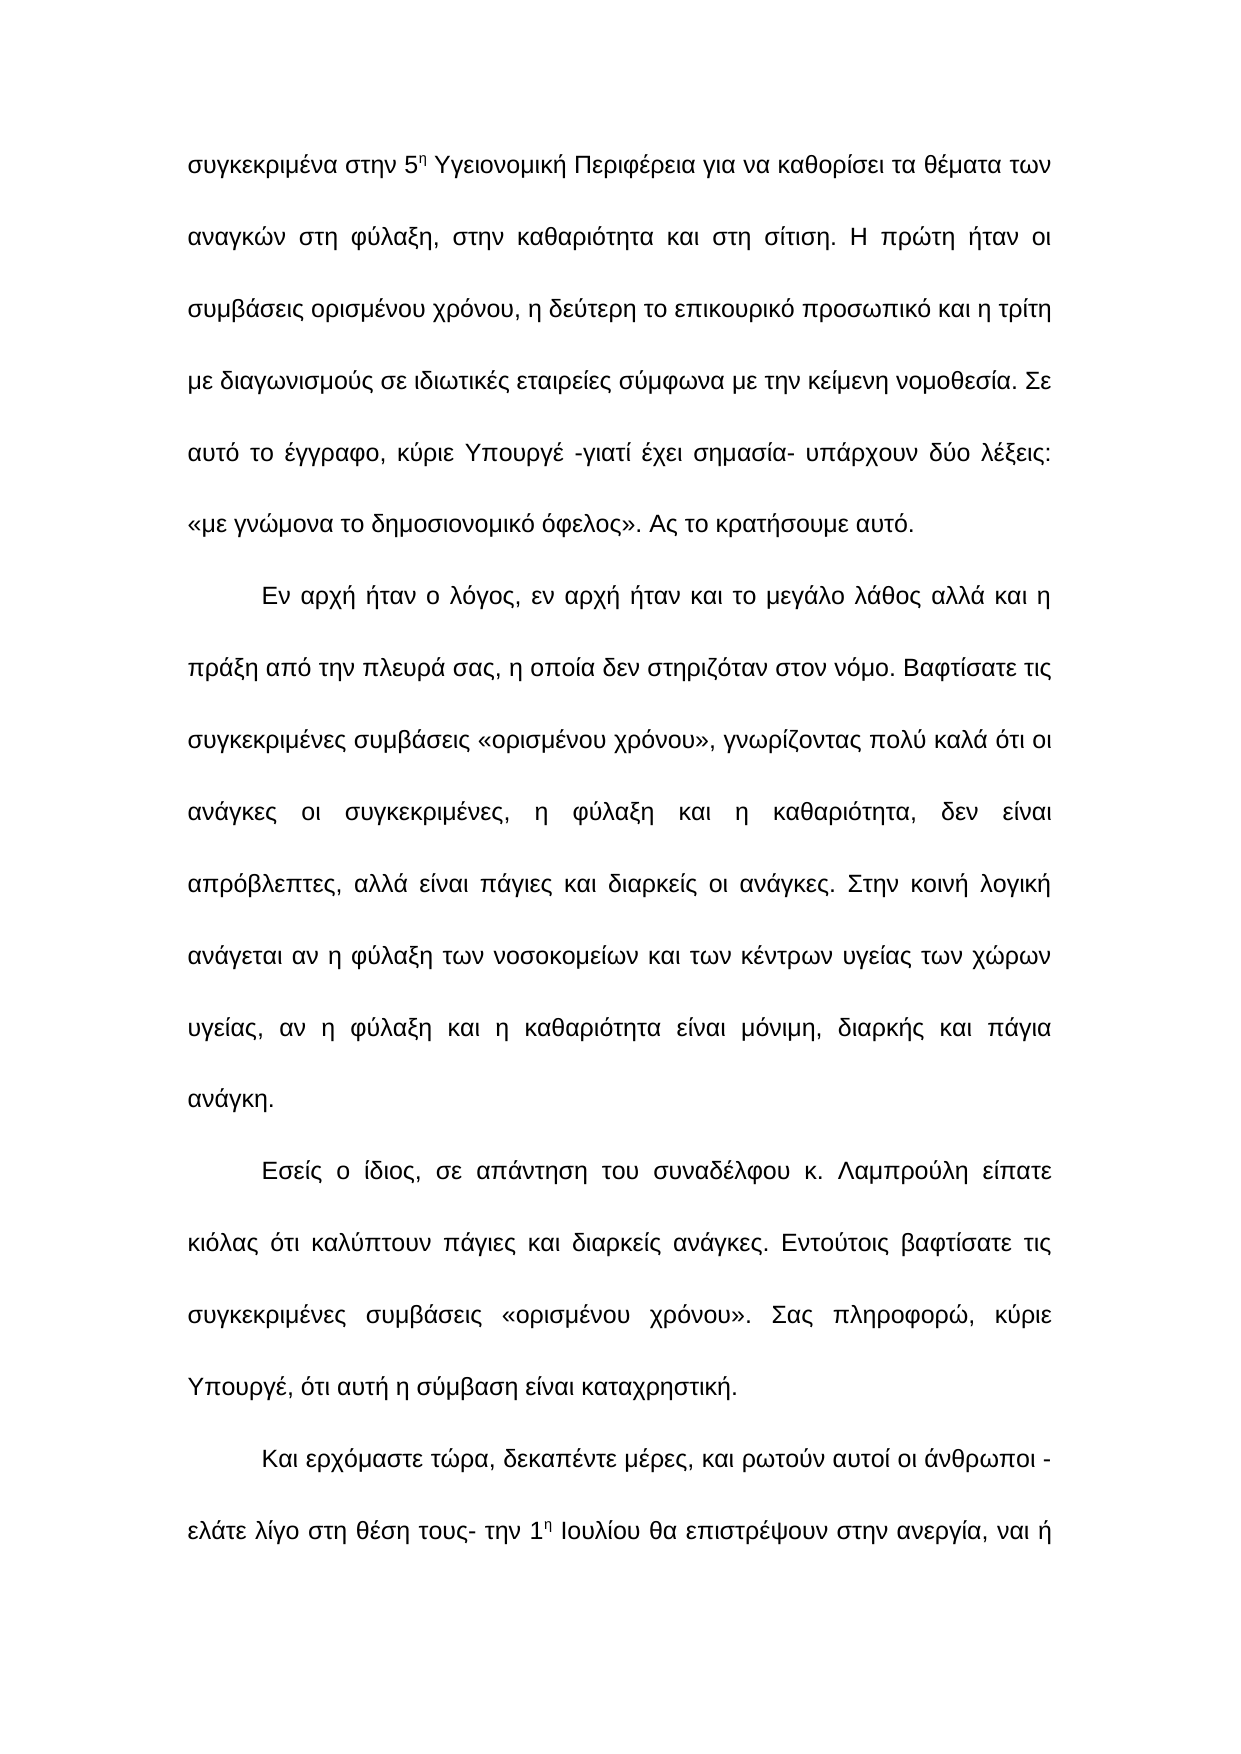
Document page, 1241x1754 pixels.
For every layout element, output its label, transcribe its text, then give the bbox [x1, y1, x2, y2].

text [187, 1444, 1053, 1544]
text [187, 150, 1053, 538]
text Εσείς ο ίδιος, σε απάντηση του συναδέλφου κ. Λαμπρούλη είπατε κιόλας ότι καλύπτουν πάγιες και διαρκείς ανάγκες. Εντούτοις βαφτίσατε τις συγκεκριμένες συμβάσεις «ορισμένου χρόνου». Σας πληροφορώ, κύριε Υπουργέ, ότι αυτή η σύμβαση είναι καταχρηστική. [187, 1156, 1053, 1401]
text Εν αρχή ήταν ο λόγος, εν αρχή ήταν και το μεγάλο λάθος αλλά και η πράξη από την πλευρά σας, η οποία δεν στηριζόταν στον νόμο. Βαφτίσατε τις συγκεκριμένες συμβάσεις «ορισμένου χρόνου», γνωρίζοντας πολύ καλά ότι οι ανάγκες οι συγκεκριμένες, η φύλαξη και η καθαριότητα, δεν είναι απρόβλεπτες, αλλά είναι πάγιες και διαρκείς οι ανάγκες. Στην κοινή λογική ανάγεται αν η φύλαξη των νοσοκομείων και των κέντρων υγείας των χώρων υγείας, αν η φύλαξη και η καθαριότητα είναι μόνιμη, διαρκής και πάγια ανάγκη. [187, 581, 1053, 1113]
